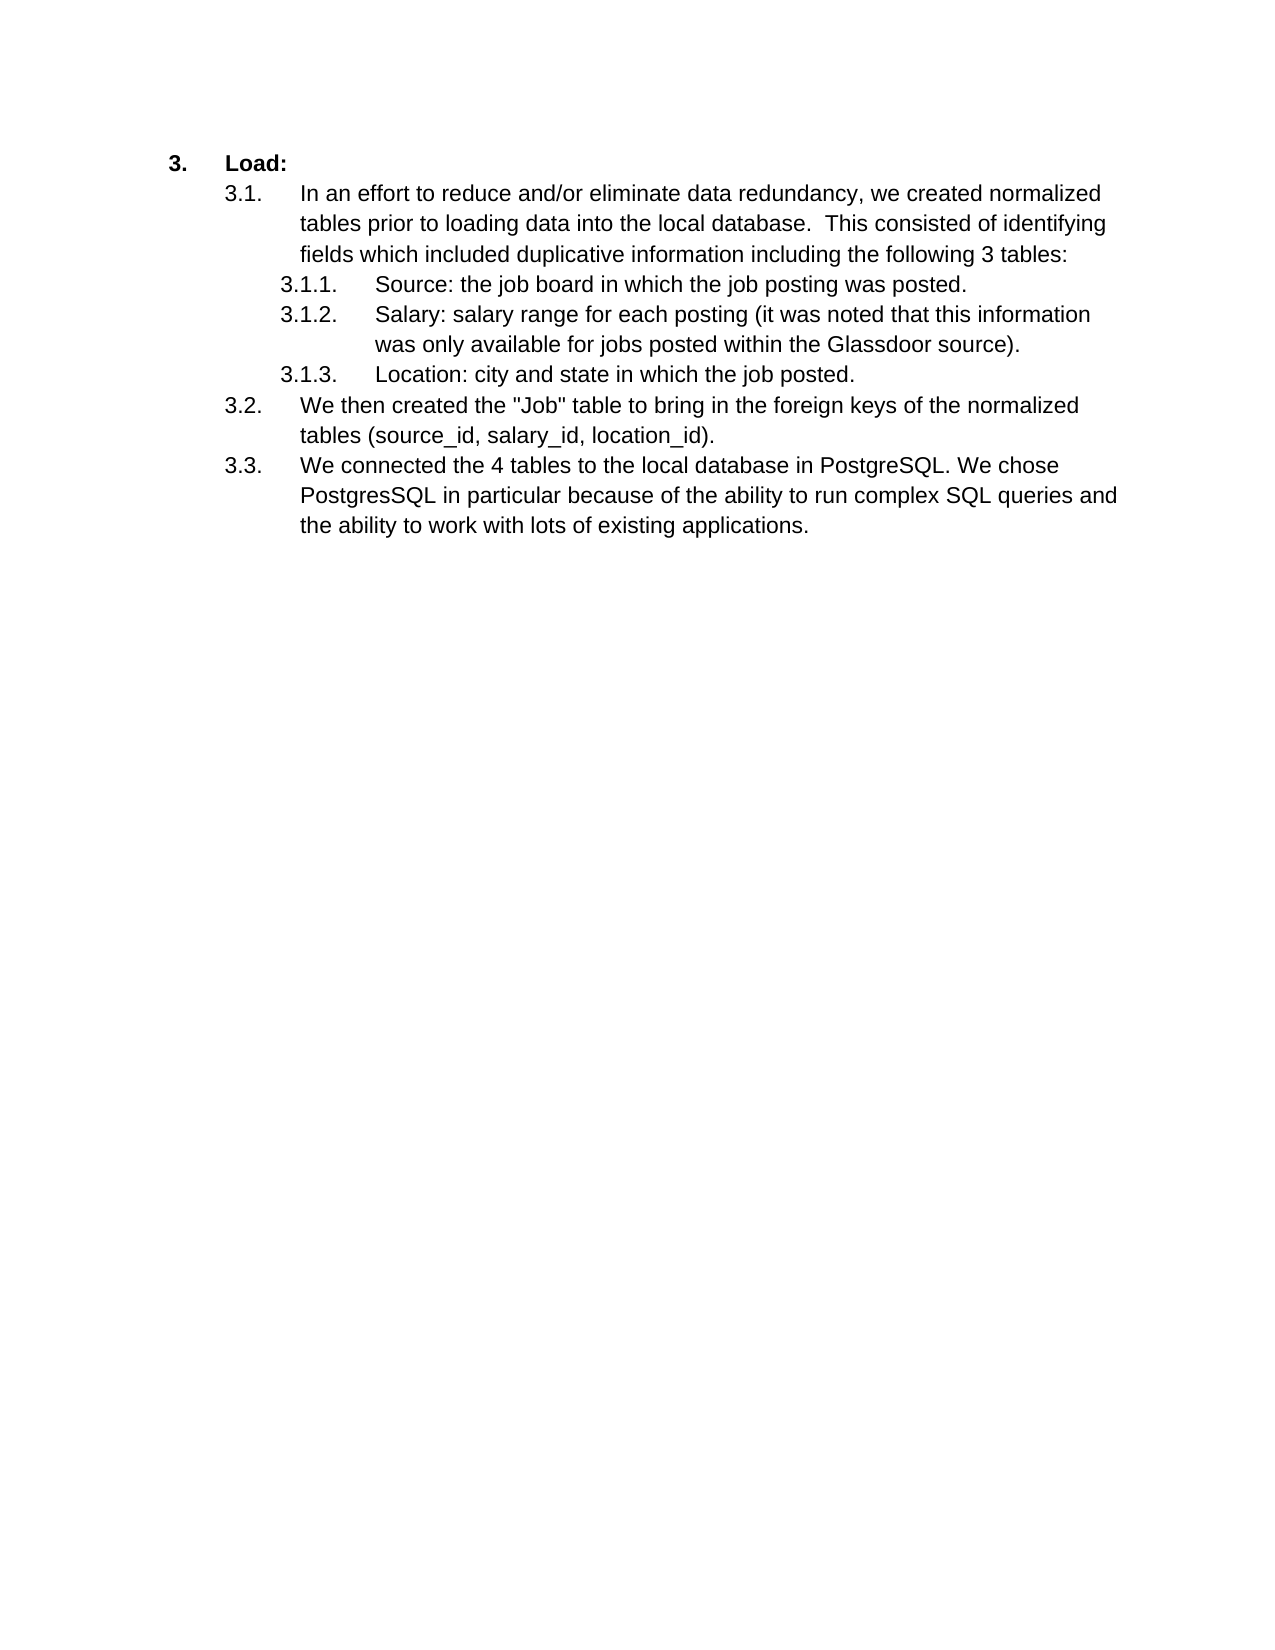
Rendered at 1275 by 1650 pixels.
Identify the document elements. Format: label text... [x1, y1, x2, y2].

list In an effort to reduce and/or eliminate data redundancy, we created normalized tables prior to loading data into the local database. This consisted of identifying fields which included duplicative information including the following 3 tables: [262, 180, 1125, 267]
list Salary: salary range for each posting (it was noted that this information was only available for jobs posted within the Glassdoor source). [337, 301, 1125, 358]
list Load: [187, 150, 1125, 176]
list We connected the 4 tables to the local database in PostgreSQL. We chose PostgresSQL in particular because of the ability to run complex SQL queries and the ability to work with lots of existing applications. [262, 452, 1125, 539]
list We then created the "Job" table to bring in the foreign keys of the normalized tables (source_id, salary_id, location_id). [262, 392, 1125, 448]
list Source: the job board in which the job posting was posted. [337, 271, 1125, 297]
list Location: city and state in which the job posted. [337, 361, 1125, 388]
